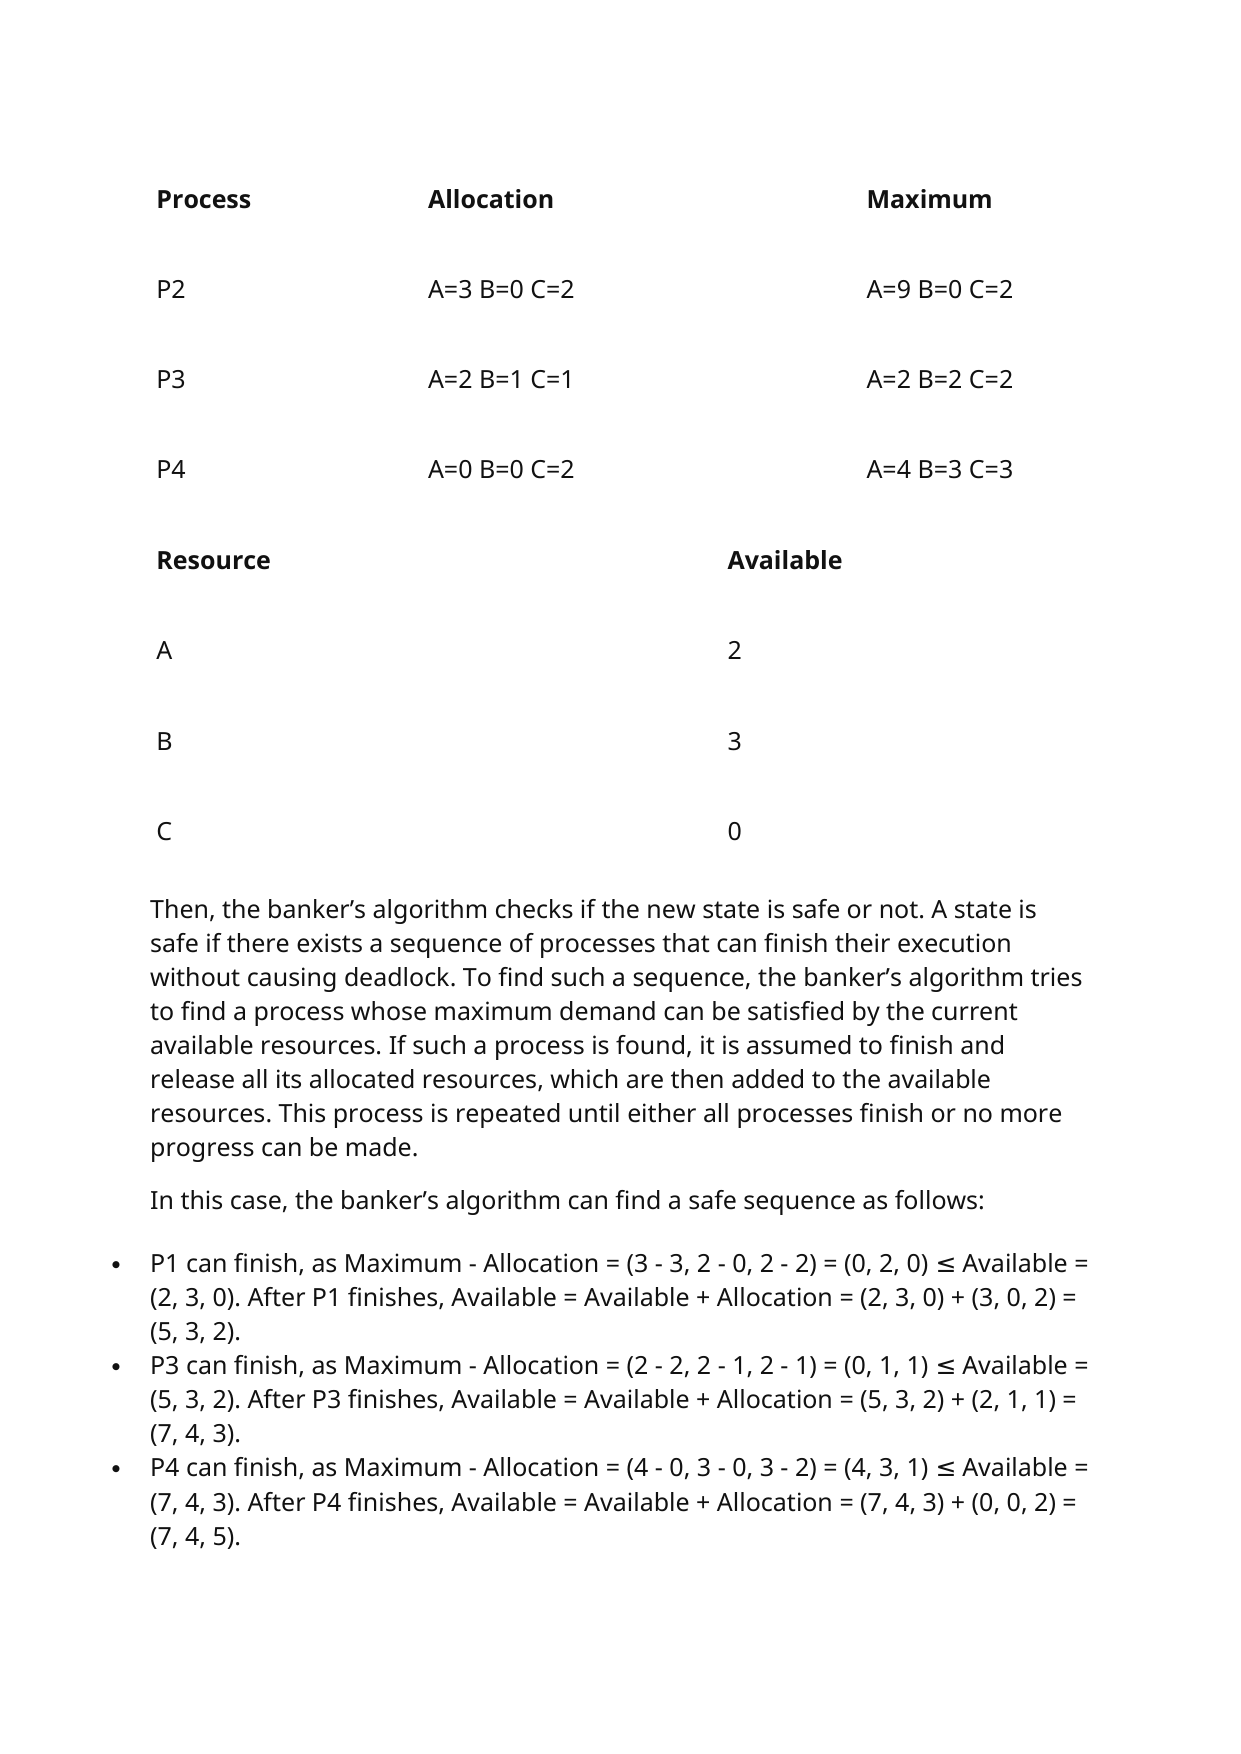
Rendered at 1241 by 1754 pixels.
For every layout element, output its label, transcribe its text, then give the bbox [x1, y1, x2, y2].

table_cell 0 [721, 782, 1240, 872]
table_cell A=0 B=0 C=2 [422, 421, 860, 511]
table_cell P2 [150, 240, 422, 331]
text In this case, the banker’s algorithm can find a safe sequence as follows: [150, 1182, 1090, 1217]
table_cell A=4 B=3 C=3 [860, 421, 1240, 511]
list P3 can finish, as Maximum - Allocation = (2 - 2, 2 - 1, 2 - 1) = (0, 1, 1) ≤ Available = (5, 3, 2). After P3 finishes, Available = Available + Allocation = (5, 3, 2) + (2, 1, 1) = (7, 4, 3). [112, 1348, 1090, 1450]
table_cell P4 [150, 421, 422, 511]
list P1 can finish, as Maximum - Allocation = (3 - 3, 2 - 0, 2 - 2) = (0, 2, 0) ≤ Available = (2, 3, 0). After P1 finishes, Available = Available + Allocation = (2, 3, 0) + (3, 0, 2) = (5, 3, 2). [112, 1246, 1090, 1348]
table_header Process [150, 150, 422, 240]
table_cell 2 [721, 602, 1240, 692]
table_cell A=2 B=2 C=2 [860, 331, 1240, 421]
table_header Resource [150, 511, 721, 602]
text Then, the banker’s algorithm checks if the new state is safe or not. A state is safe if there exists a sequence of processes that can finish their execution without causing deadlock. To find such a sequence, the banker’s algorithm tries to find a process whose maximum demand can be satisfied by the current available resources. If such a process is found, it is assumed to finish and release all its allocated resources, which are then added to the available resources. This process is repeated until either all processes finish or no more progress can be made. [150, 891, 1090, 1164]
table_header Available [721, 511, 1240, 602]
table_cell A=9 B=0 C=2 [860, 240, 1240, 331]
table_cell A=3 B=0 C=2 [422, 240, 860, 331]
table_cell B [150, 692, 721, 782]
table_cell A=2 B=1 C=1 [422, 331, 860, 421]
table_cell P3 [150, 331, 422, 421]
table_header Allocation [422, 150, 860, 240]
table_cell A [150, 602, 721, 692]
list P4 can finish, as Maximum - Allocation = (4 - 0, 3 - 0, 3 - 2) = (4, 3, 1) ≤ Available = (7, 4, 3). After P4 finishes, Available = Available + Allocation = (7, 4, 3) + (0, 0, 2) = (7, 4, 5). [112, 1450, 1090, 1552]
table_header Maximum [860, 150, 1240, 240]
table_cell C [150, 782, 721, 872]
table_cell 3 [721, 692, 1240, 782]
